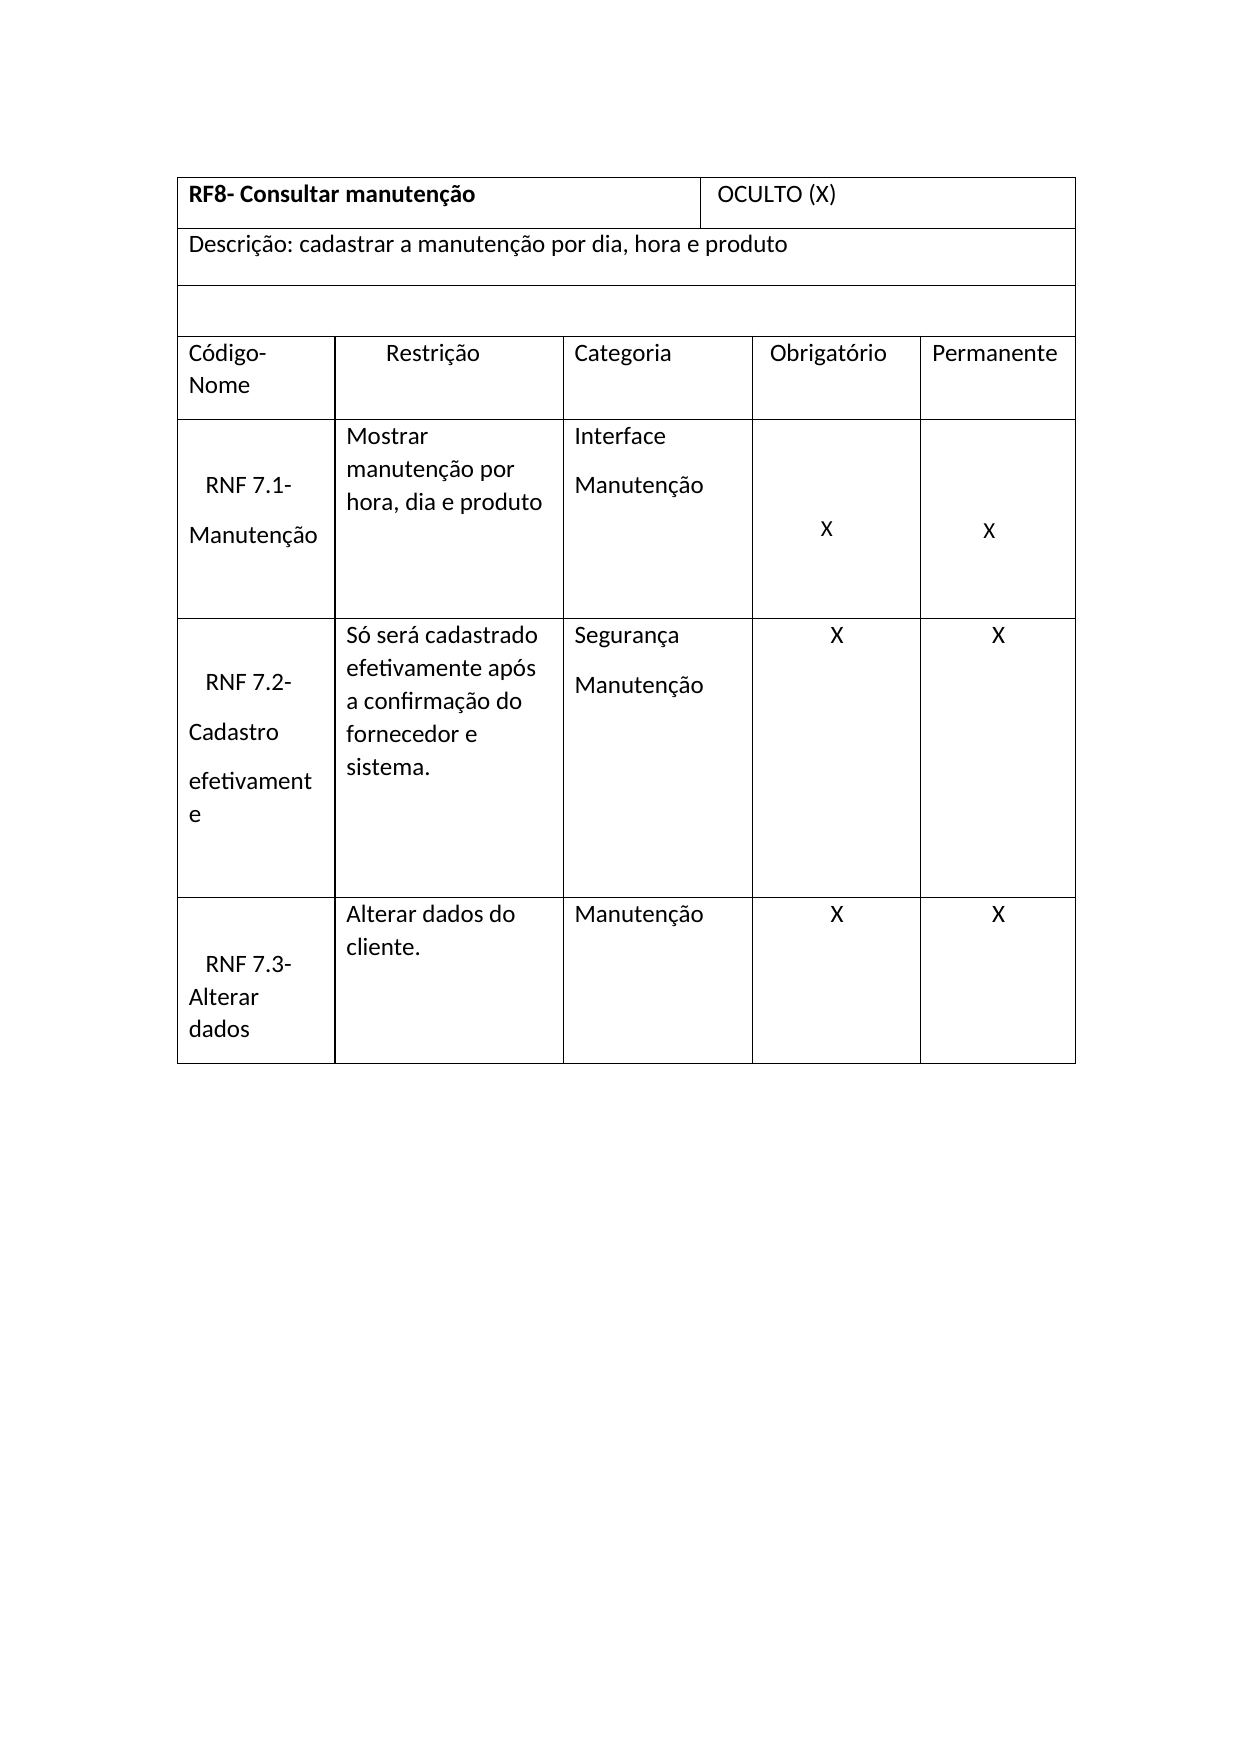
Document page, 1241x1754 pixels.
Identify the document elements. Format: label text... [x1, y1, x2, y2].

table_cell X [921, 619, 1075, 897]
table_cell X [753, 619, 920, 897]
table_cell Código-Nome [178, 337, 334, 419]
table_cell Permanente [921, 337, 1075, 419]
table_cell X [753, 420, 920, 618]
table_cell RNF 7.3- Alterar dados [178, 898, 334, 1063]
table_cell Segurança Manutenção [564, 619, 752, 897]
table_cell Mostrar manutenção por hora, dia e produto [336, 420, 563, 618]
table_cell Manutenção [564, 898, 752, 1063]
table_cell RNF 7.2- Cadastro efetivamente [178, 619, 334, 897]
table_header OCULTO (X) [701, 178, 1075, 227]
table_cell [178, 286, 1075, 336]
table_header RF8- Consultar manutenção [178, 178, 700, 227]
table_cell X [921, 420, 1075, 618]
table_cell Interface Manutenção [564, 420, 752, 618]
table_cell RNF 7.1- Manutenção [178, 420, 334, 618]
table_cell X [753, 898, 920, 1063]
table_cell Obrigatório [753, 337, 920, 419]
table_cell Só será cadastrado efetivamente após a confirmação do fornecedor e sistema. [336, 619, 563, 897]
table_cell X [921, 898, 1075, 1063]
table_cell Restrição [336, 337, 563, 419]
table_cell Categoria [564, 337, 752, 419]
table_cell Descrição: cadastrar a manutenção por dia, hora e produto [178, 229, 1075, 285]
table_cell Alterar dados do cliente. [336, 898, 563, 1063]
